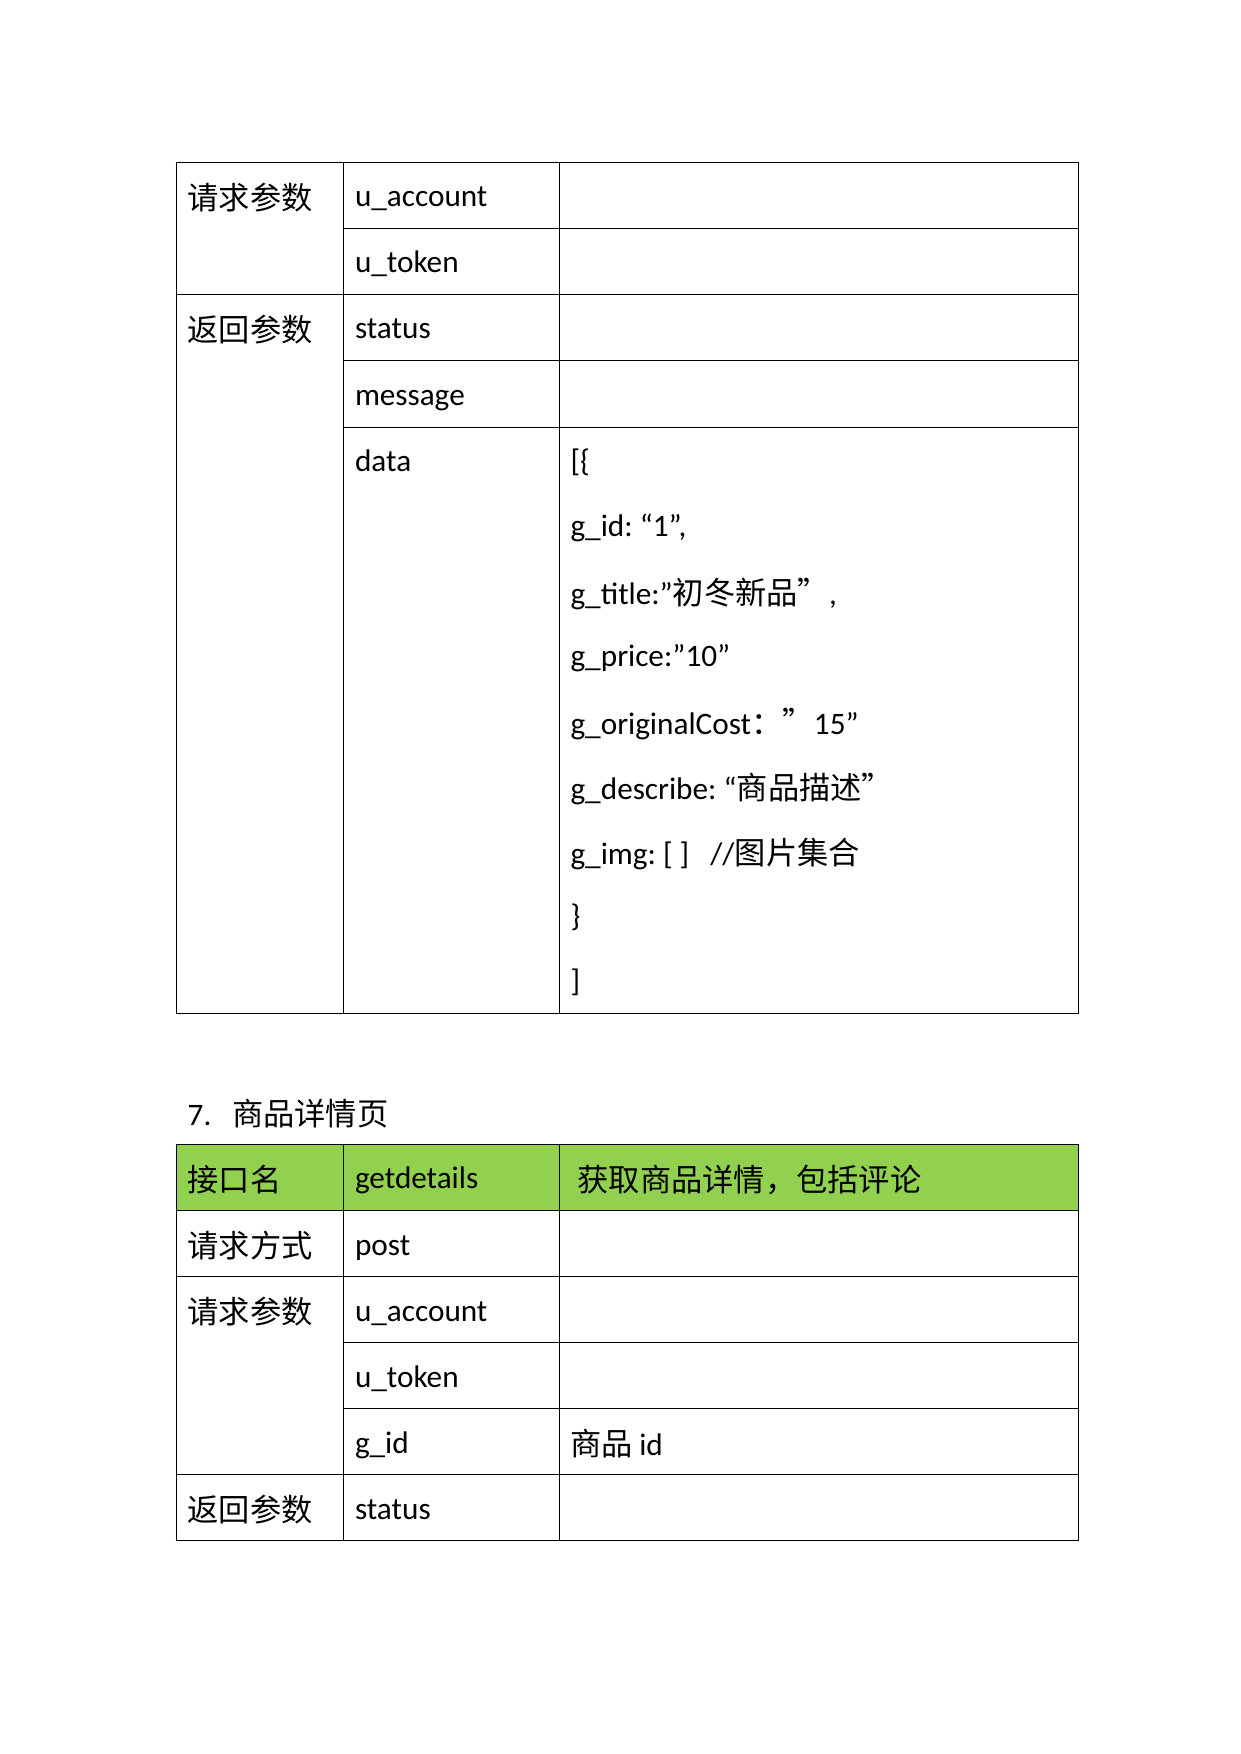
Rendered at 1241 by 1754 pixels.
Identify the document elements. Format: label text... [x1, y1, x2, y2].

table_header 获取商品详情，包括评论 [560, 1145, 1078, 1210]
table_cell 商品id [560, 1409, 1078, 1474]
table_cell [{ g_id: “1”, g_title:”初冬新品”, g_price:”10” g_originalCost：”15” g_describe: “商品描述” g_img: [ ] //图片集合 } ] [560, 428, 1078, 1013]
table_cell status [344, 1475, 559, 1540]
list 商品详情页 [187, 1079, 1053, 1144]
table_cell [560, 229, 1078, 294]
table_cell 返回参数 [177, 1475, 343, 1540]
table_cell [560, 1475, 1078, 1540]
table_cell g_id [344, 1409, 559, 1474]
table_cell [560, 361, 1078, 427]
table_header getdetails [344, 1145, 559, 1210]
table_cell data [344, 428, 559, 1013]
table_cell u_account [344, 1277, 559, 1342]
table_cell u_account [344, 163, 559, 228]
table_cell status [344, 295, 559, 360]
table_cell 返回参数 [177, 295, 343, 1013]
table_cell [560, 163, 1078, 228]
table_cell [560, 1277, 1078, 1342]
table_cell 请求参数 [177, 1277, 343, 1474]
table_cell u_token [344, 1343, 559, 1408]
table_cell 请求参数 [177, 163, 343, 294]
table_cell message [344, 361, 559, 427]
table_cell 请求方式 [177, 1211, 343, 1276]
table_cell [560, 1211, 1078, 1276]
table_cell [560, 295, 1078, 360]
table_cell u_token [344, 229, 559, 294]
table_cell [560, 1343, 1078, 1408]
table_cell post [344, 1211, 559, 1276]
table_header 接口名 [177, 1145, 343, 1210]
